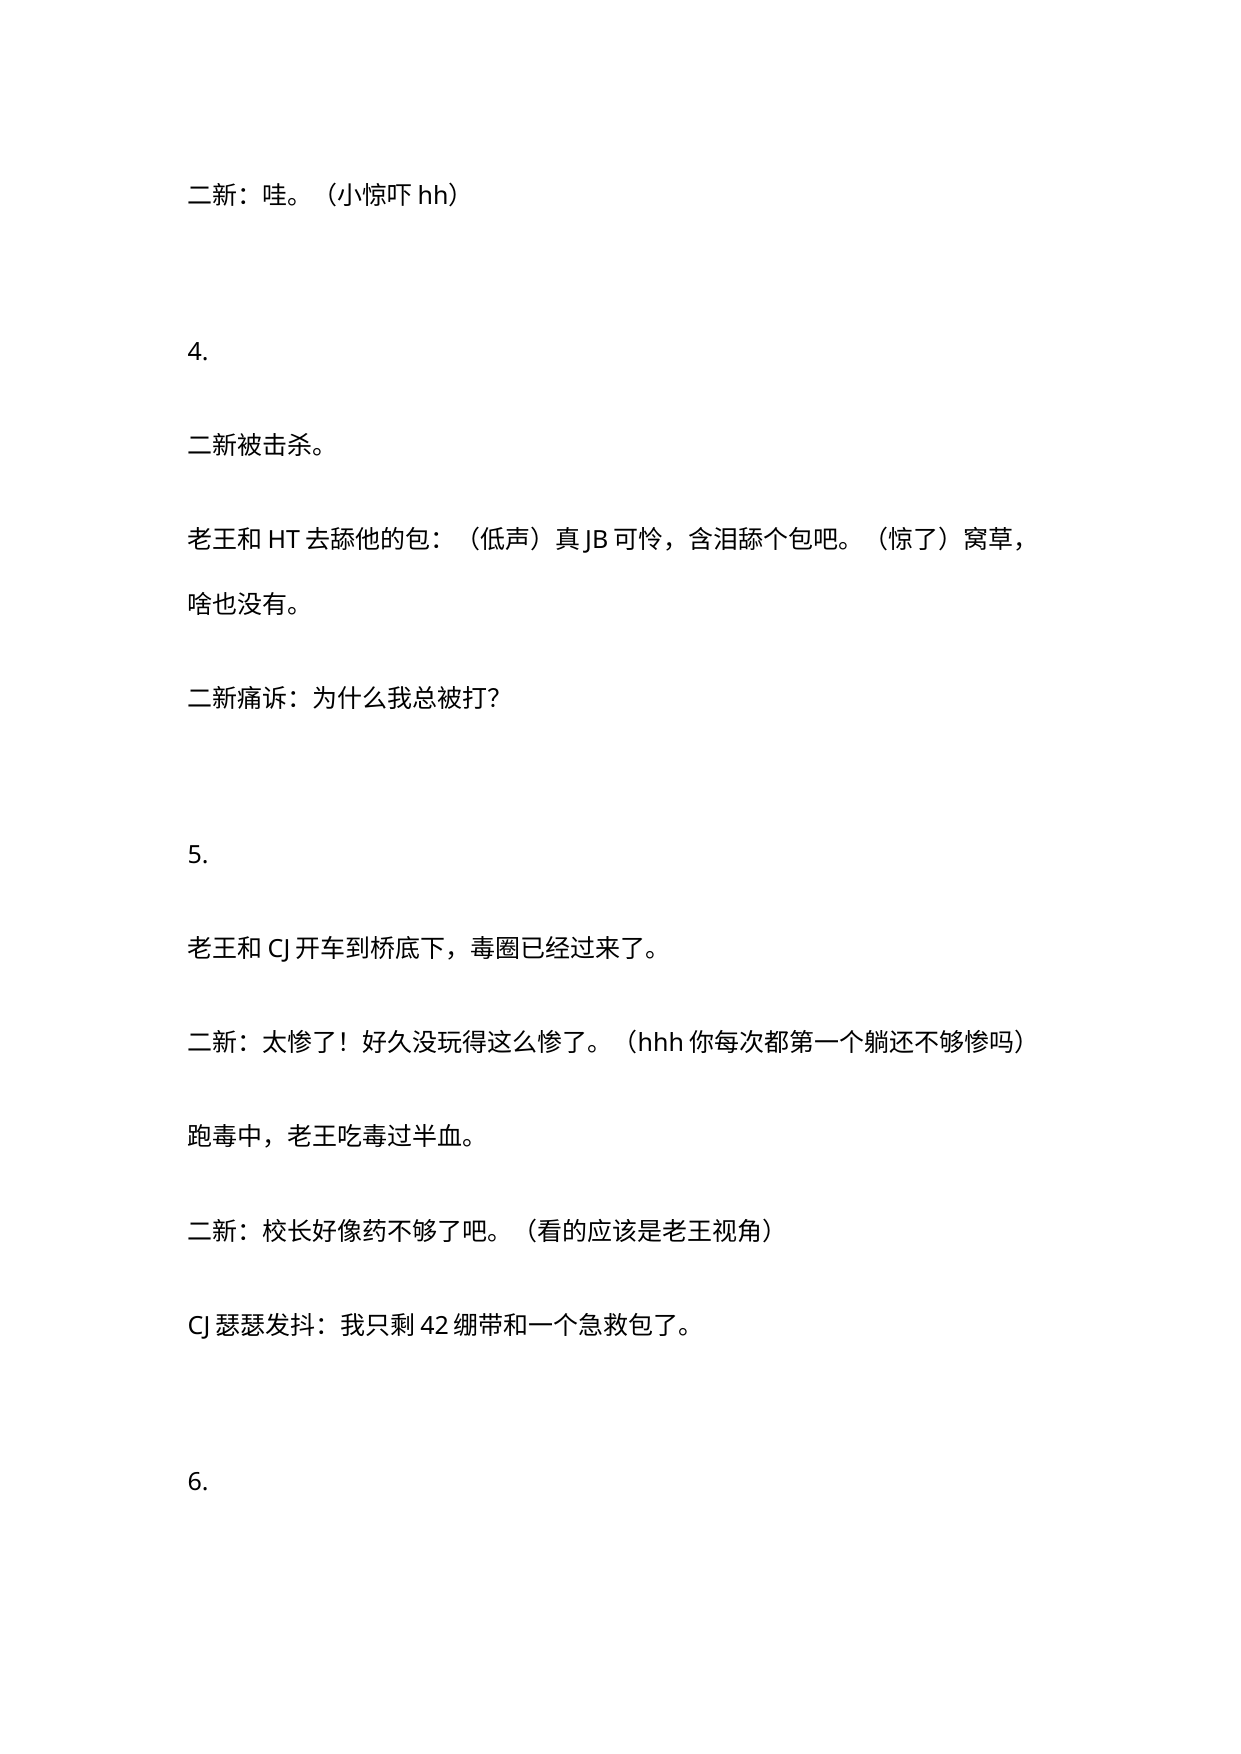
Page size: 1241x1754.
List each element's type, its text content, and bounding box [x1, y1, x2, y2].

text 老王和CJ开车到桥底下，毒圈已经过来了。 [187, 915, 1053, 980]
text 跑毒中，老王吃毒过半血。 [187, 1104, 1053, 1169]
text 二新被击杀。 [187, 412, 1053, 477]
text 二新：哇。（小惊吓hh） [187, 162, 1053, 227]
text 二新痛诉：为什么我总被打？ [187, 665, 1053, 730]
text 6. [187, 1448, 1053, 1513]
text 老王和HT去舔他的包：（低声）真JB可怜，含泪舔个包吧。（惊了）窝草，啥也没有。 [187, 506, 1053, 636]
text 5. [187, 821, 1053, 886]
text CJ瑟瑟发抖：我只剩42绷带和一个急救包了。 [187, 1292, 1053, 1357]
text 二新：太惨了！好久没玩得这么惨了。（hhh你每次都第一个躺还不够惨吗） [187, 1009, 1053, 1074]
text 二新：校长好像药不够了吧。（看的应该是老王视角） [187, 1198, 1053, 1263]
text 4. [187, 318, 1053, 383]
